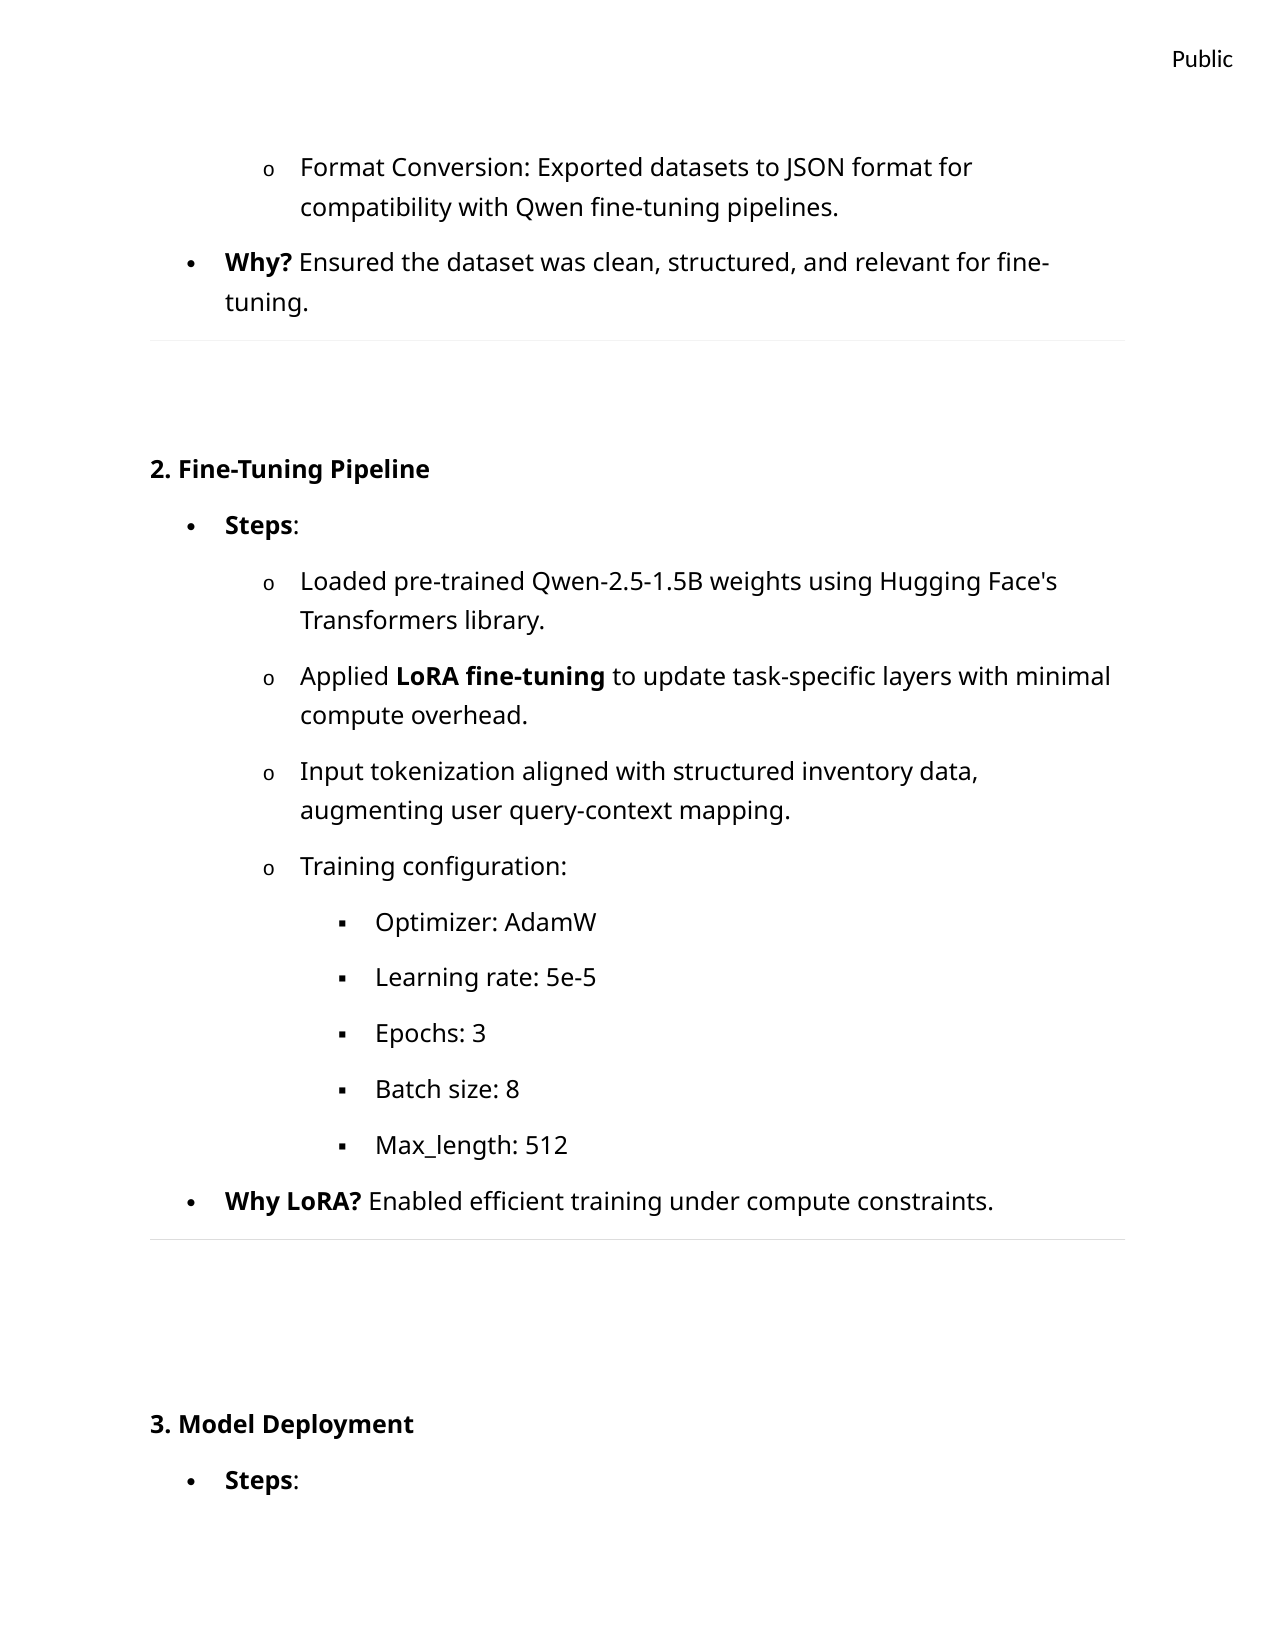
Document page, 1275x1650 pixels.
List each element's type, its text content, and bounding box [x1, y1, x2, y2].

list Batch size: 8 [337, 1072, 1125, 1106]
list Why LoRA? Enabled efficient training under compute constraints. [187, 1183, 1125, 1217]
list Applied LoRA fine-tuning to update task-specific layers with minimal compute overhead. [262, 658, 1125, 732]
list Input tokenization aligned with structured inventory data, augmenting user query-context mapping. [262, 753, 1125, 827]
list Format Conversion: Exported datasets to JSON format for compatibility with Qwen fine-tuning pipelines. [262, 150, 1125, 223]
list Steps: [187, 1462, 1125, 1497]
list Optimizer: AdamW [337, 904, 1125, 938]
list Why? Ensured the dataset was clean, structured, and relevant for fine-tuning. [187, 245, 1125, 318]
text 2. Fine-Tuning Pipeline [150, 452, 1125, 486]
list Max_length: 512 [337, 1127, 1125, 1162]
list Steps: [187, 507, 1125, 542]
list Learning rate: 5e-5 [337, 960, 1125, 994]
list Loaded pre-trained Qwen-2.5-1.5B weights using Hugging Face's Transformers library. [262, 563, 1125, 637]
list Training configuration: [262, 848, 1125, 882]
list Epochs: 3 [337, 1016, 1125, 1050]
text 3. Model Deployment [150, 1407, 1125, 1441]
